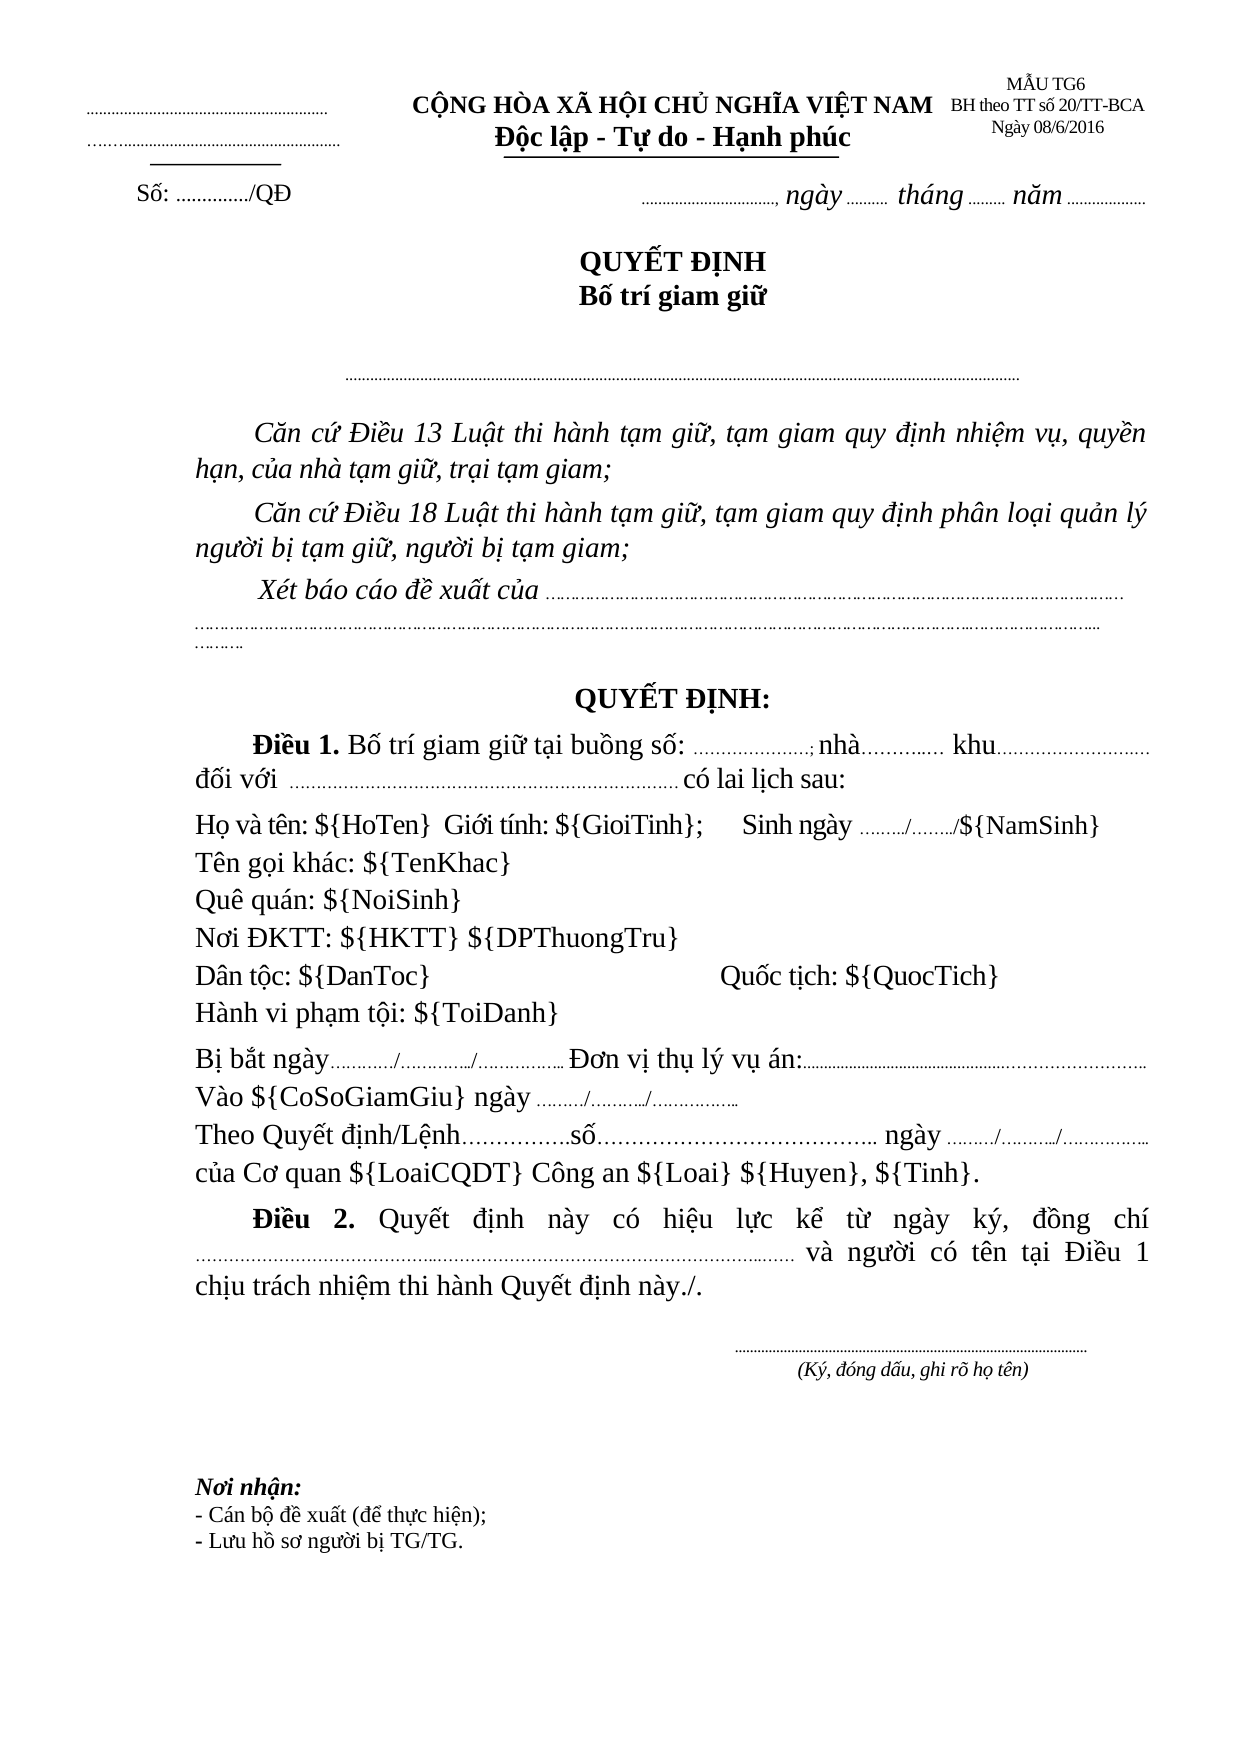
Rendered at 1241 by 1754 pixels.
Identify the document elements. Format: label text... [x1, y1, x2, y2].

text Căn cứ Điều 13 Luật thi hành tạm giữ, tạm giam quy định nhiệm vụ, quyền hạn, của nhà tạm giữ, trại tạm giam; [195, 414, 1150, 484]
text Nơi ĐKTT: ${HKTT} ${DPThuongTru} [195, 920, 1150, 954]
text Hành vi phạm tội: ${ToiDanh} [195, 996, 1150, 1029]
text - Cán bộ đề xuất (để thực hiện); [195, 1501, 1150, 1528]
text Họ và tên: ${HoTen} Giới tính: ${GioiTinh}; Sinh ngày ….…../……../${NamSinh} [195, 807, 1150, 841]
text QUYẾT ĐỊNH [195, 244, 1150, 278]
text của Cơ quan ${LoaiCQDT} Công an ${Loai} ${Huyen}, ${Tinh}. [195, 1155, 1150, 1188]
text Vào ${CoSoGiamGiu} ngày ………/………../…………….. [195, 1079, 1150, 1113]
text Bị bắt ngày…………/…………../…………….. Đơn vị thụ lý vụ án: …………………….. [195, 1042, 1150, 1075]
text Nơi nhận: [195, 1472, 1150, 1501]
text Theo Quyết định/Lệnh…………….số………………………………….. ngày ………/………../…………….. [195, 1117, 1150, 1151]
text Dân tộc: ${DanToc} Quốc tịch: ${QuocTich} [195, 958, 1150, 991]
text Điều 1. Bố trí giam giữ tại buồng số: …………………; nhà………..… khu…………………….… đối với ……………………………………………………………… có lai lịch sau: [195, 727, 1150, 794]
text Quê quán: ${NoiSinh} [195, 882, 1150, 916]
text CỘNG HÒA XÃ HỘI CHỦ NGHĨA VIỆT [371, 90, 1150, 119]
text QUYẾT ĐỊNH: [195, 681, 1150, 715]
text ………………………………………………………………………………………………………………………………………….……………………...………. [195, 614, 1150, 652]
text Tên gọi khác: ${TenKhac} [195, 845, 1150, 878]
text Độc lập - Tự do - Hạnh phúc [371, 119, 1150, 152]
text Bố trí giam giữ [195, 278, 1150, 311]
text - Lưu hồ sơ người bị TG/TG. [195, 1528, 1150, 1554]
text Căn cứ Điều 18 Luật thi hành tạm giữ, tạm giam quy định phân loại quản lý người bị tạm giữ, người bị tạm giam; [195, 493, 1150, 564]
text ................................, ngày .......... tháng ......... năm ................... [371, 177, 1150, 211]
text Điều 2. Quyết định này có hiệu lực kể từ ngày ký, đồng chí ……………………………………..…………………………………………………..…… và người có tên tại Điều 1 chịu trách nhiệm thi hành Quyết định này./. [195, 1201, 1150, 1301]
text Xét báo cáo đề xuất của ……………………………………………………………………………………………………… [195, 572, 1150, 606]
